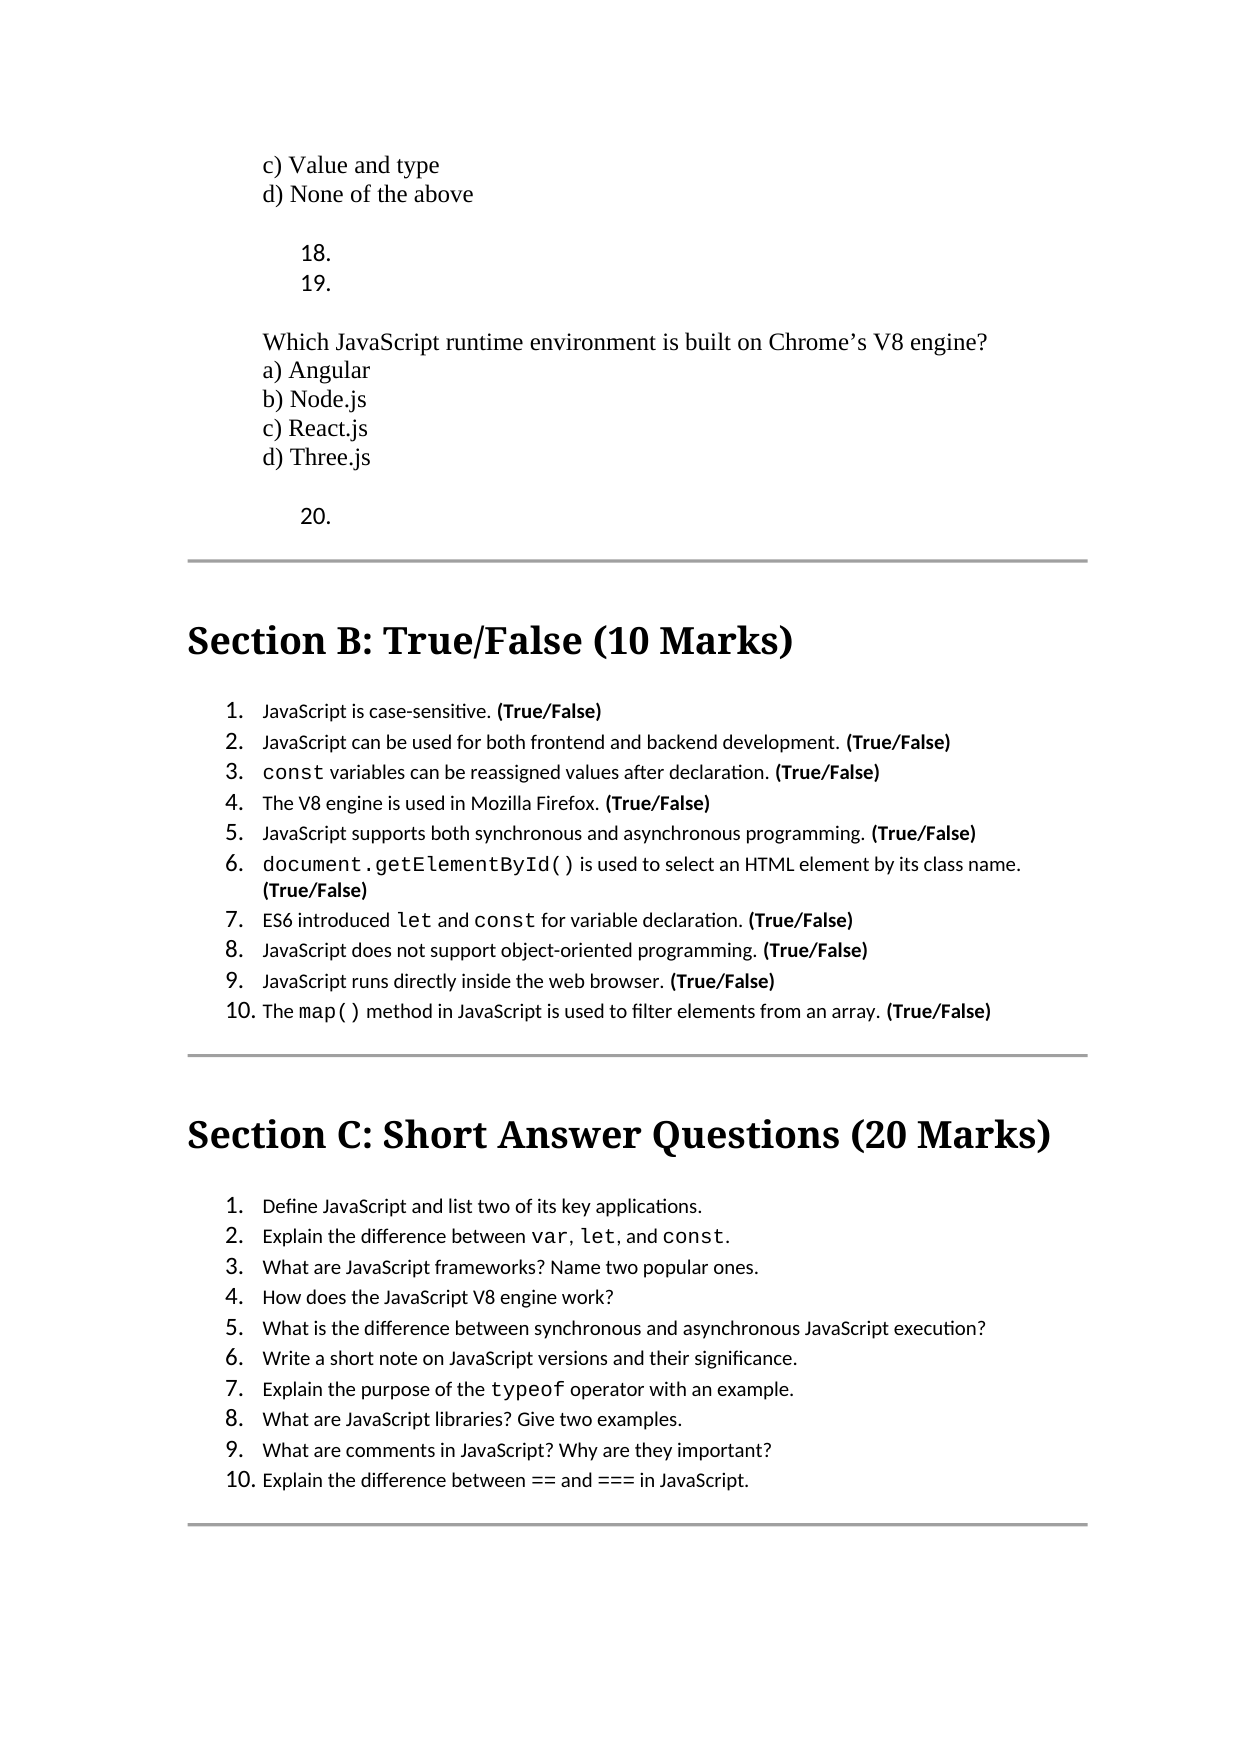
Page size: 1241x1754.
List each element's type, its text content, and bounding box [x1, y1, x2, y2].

list document.getElementById() is used to select an HTML element by its class name. (True/False) [225, 847, 1053, 903]
list Explain the purpose of the typeof operator with an example. [225, 1372, 1053, 1402]
list Explain the difference between == and === in JavaScript. [225, 1463, 1053, 1494]
subtitle Section B: True/False (10 Marks) [187, 614, 1053, 665]
list const variables can be reassigned values after declaration. (True/False) [225, 755, 1053, 786]
list JavaScript is case-sensitive. (True/False) [225, 694, 1053, 725]
text Which JavaScript runtime environment is built on Chrome’s V8 engine? a) Angular b) Node.js c) React.js d) Three.js [262, 327, 1053, 471]
list JavaScript runs directly inside the web browser. (True/False) [225, 964, 1053, 994]
subtitle Section C: Short Answer Questions (20 Marks) [187, 1109, 1053, 1160]
list Write a short note on JavaScript versions and their significance. [225, 1341, 1053, 1372]
list JavaScript supports both synchronous and asynchronous programming. (True/False) [225, 816, 1053, 847]
list Define JavaScript and list two of its key applications. [225, 1189, 1053, 1219]
list What are JavaScript frameworks? Name two popular ones. [225, 1250, 1053, 1280]
list The map() method in JavaScript is used to filter elements from an array. (True/False) [225, 994, 1053, 1025]
list JavaScript does not support object-oriented programming. (True/False) [225, 933, 1053, 964]
list JavaScript can be used for both frontend and backend development. (True/False) [225, 725, 1053, 755]
list How does the JavaScript V8 engine work? [225, 1280, 1053, 1311]
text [262, 150, 1053, 207]
list ES6 introduced let and const for variable declaration. (True/False) [225, 903, 1053, 933]
list What is the difference between synchronous and asynchronous JavaScript execution? [225, 1311, 1053, 1341]
list What are JavaScript libraries? Give two examples. [225, 1402, 1053, 1433]
list Explain the difference between var, let, and const. [225, 1219, 1053, 1250]
list What are comments in JavaScript? Why are they important? [225, 1433, 1053, 1463]
list The V8 engine is used in Mozilla Firefox. (True/False) [225, 786, 1053, 816]
